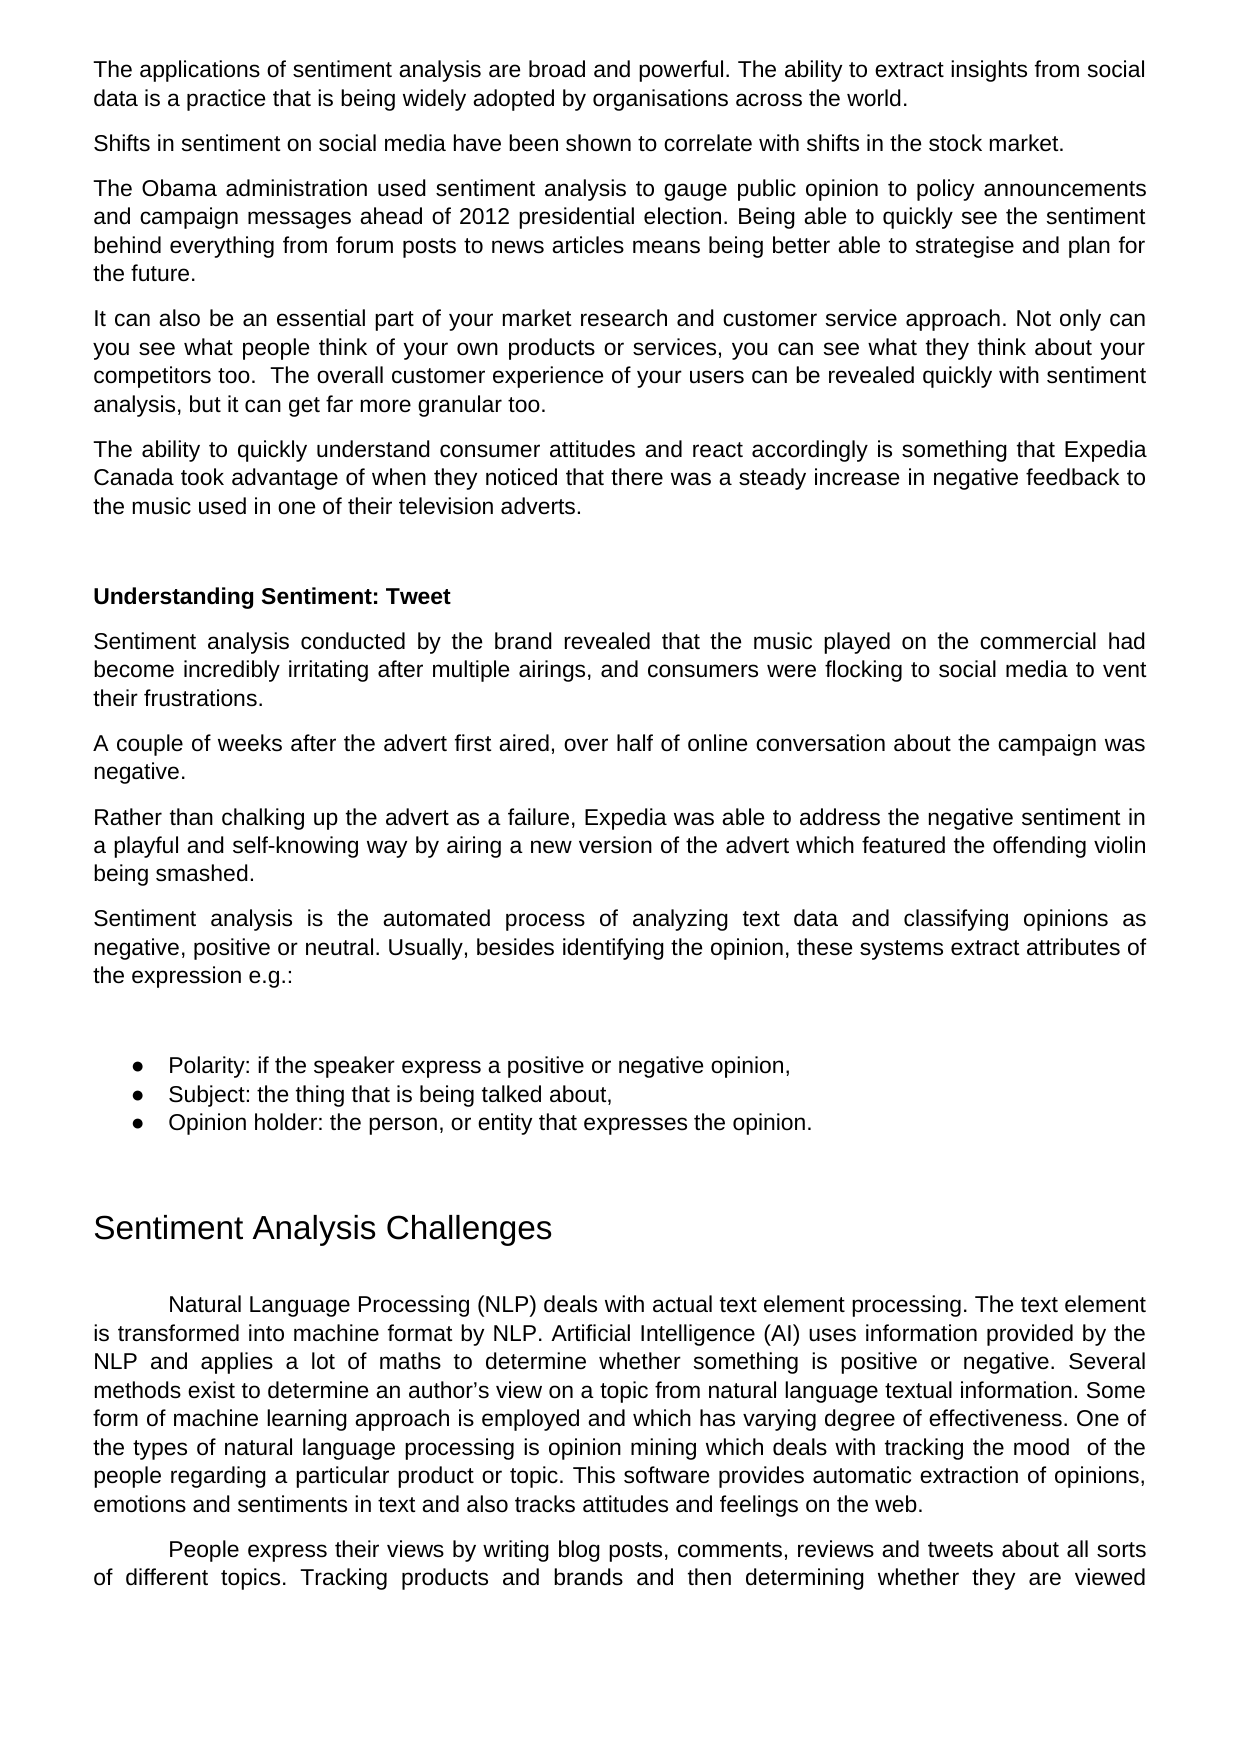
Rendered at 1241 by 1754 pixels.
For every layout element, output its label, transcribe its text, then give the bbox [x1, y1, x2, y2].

list Opinion holder: the person, or entity that expresses the opinion. [131, 1109, 1147, 1136]
text Natural Language Processing (NLP) deals with actual text element processing. The text element is transformed into machine format by NLP. Artificial Intelligence (AI) uses information provided by the NLP and applies a lot of maths to determine whether something is positive or negative. Several methods exist to determine an author’s view on a topic from natural language textual information. Some form of machine learning approach is employed and which has varying degree of effectiveness. One of the types of natural language processing is opinion mining which deals with tracking the mood of the people regarding a particular product or topic. This software provides automatic extraction of opinions, emotions and sentiments in text and also tracks attitudes and feelings on the web. [93, 1291, 1147, 1517]
text Shifts in sentiment on social media have been shown to correlate with shifts in the stock market. [93, 130, 1147, 156]
text Understanding Sentiment: Tweet [93, 583, 1147, 609]
text The applications of sentiment analysis are broad and powerful. The ability to extract insights from social data is a practice that is being widely adopted by organisations across the world. [93, 56, 1147, 111]
list Subject: the thing that is being talked about, [131, 1081, 1147, 1107]
text The Obama administration used sentiment analysis to gauge public opinion to policy announcements and campaign messages ahead of 2012 presidential election. Being able to quickly see the sentiment behind everything from forum posts to news articles means being better able to strategise and plan for the future. [93, 175, 1147, 287]
text The ability to quickly understand consumer attitudes and react accordingly is something that Expedia Canada took advantage of when they noticed that there was a steady increase in negative feedback to the music used in one of their television adverts. [93, 436, 1147, 519]
text Sentiment analysis is the automated process of analyzing text data and classifying opinions as negative, positive or neutral. Usually, besides identifying the opinion, these systems extract attributes of the expression e.g.: [93, 905, 1147, 989]
text It can also be an essential part of your market research and customer service approach. Not only can you see what people think of your own products or services, you can see what they think about your competitors too. The overall customer experience of your users can be revealed quickly with sentiment analysis, but it can get far more granular too. [93, 305, 1147, 417]
text A couple of weeks after the advert first aired, over half of online conversation about the campaign was negative. [93, 730, 1147, 785]
text Sentiment analysis conducted by the brand revealed that the music played on the commercial had become incredibly irritating after multiple airings, and consumers were flocking to social media to vent their frustrations. [93, 628, 1147, 711]
list Polarity: if the speaker express a positive or negative opinion, [131, 1052, 1147, 1079]
subtitle Sentiment Analysis Challenges [93, 1208, 1147, 1246]
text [93, 1536, 1147, 1590]
text Rather than chalking up the advert as a failure, Expedia was able to address the negative sentiment in a playful and self-knowing way by airing a new version of the advert which featured the offending violin being smashed. [93, 803, 1147, 887]
